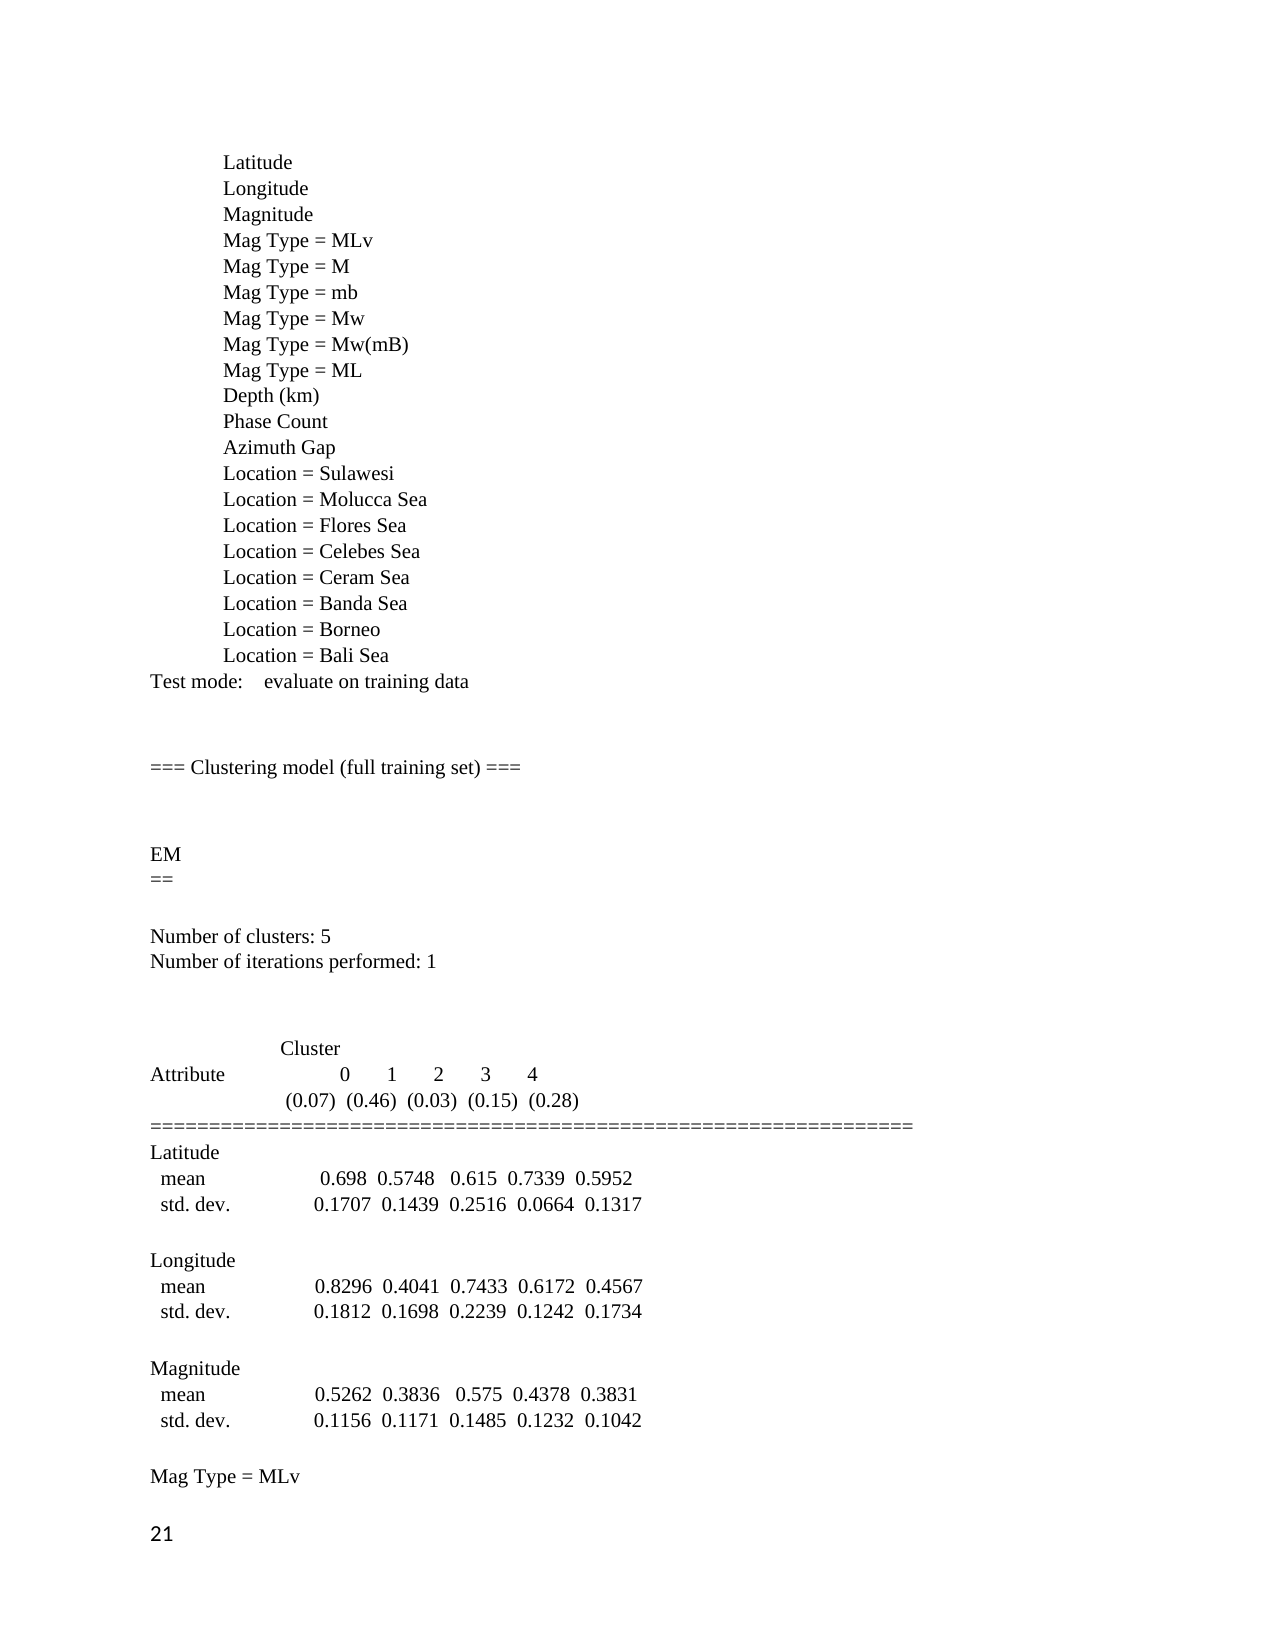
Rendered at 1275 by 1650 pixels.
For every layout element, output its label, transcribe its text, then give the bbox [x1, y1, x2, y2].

text Location = Borneo [150, 617, 1125, 641]
text Magnitude [150, 1356, 1125, 1380]
text Phase Count [150, 409, 1125, 433]
text Location = Celebes Sea [150, 539, 1125, 563]
text Mag Type = M [150, 254, 1125, 278]
text Number of iterations performed: 1 [150, 949, 1125, 973]
text Mag Type = Mw(mB) [150, 332, 1125, 356]
text Mag Type = MLv [150, 228, 1125, 252]
text Location = Bali Sea [150, 643, 1125, 667]
text Location = Molucca Sea [150, 487, 1125, 511]
text ================================================================= [150, 1114, 1125, 1138]
text Depth (km) [150, 383, 1125, 407]
text (0.07) (0.46) (0.03) (0.15) (0.28) [150, 1088, 1125, 1112]
text === Clustering model (full training set) === [150, 755, 1125, 779]
text mean 0.5262 0.3836 0.575 0.4378 0.3831 [150, 1382, 1125, 1406]
text Longitude [150, 1248, 1125, 1272]
text Mag Type = Mw [150, 306, 1125, 330]
text std. dev. 0.1812 0.1698 0.2239 0.1242 0.1734 [150, 1299, 1125, 1323]
text Longitude [150, 176, 1125, 200]
text Location = Flores Sea [150, 513, 1125, 537]
text Location = Ceram Sea [150, 565, 1125, 589]
text Latitude [150, 150, 1125, 174]
text Location = Banda Sea [150, 591, 1125, 615]
text Magnitude [150, 202, 1125, 226]
text Mag Type = MLv [150, 1464, 1125, 1488]
text EM [150, 841, 1125, 866]
text mean 0.8296 0.4041 0.7433 0.6172 0.4567 [150, 1273, 1125, 1298]
text Test mode: evaluate on training data [150, 669, 1125, 693]
text Number of clusters: 5 [150, 923, 1125, 948]
text Attribute 0 1 2 3 4 [150, 1062, 1125, 1086]
text Mag Type = ML [150, 357, 1125, 382]
text Cluster [150, 1036, 1125, 1060]
text == [150, 867, 1125, 891]
text Azimuth Gap [150, 435, 1125, 459]
text Latitude [150, 1139, 1125, 1164]
text Mag Type = mb [150, 280, 1125, 304]
text Location = Sulawesi [150, 461, 1125, 485]
text std. dev. 0.1156 0.1171 0.1485 0.1232 0.1042 [150, 1407, 1125, 1432]
text mean 0.698 0.5748 0.615 0.7339 0.5952 [150, 1166, 1125, 1189]
text std. dev. 0.1707 0.1439 0.2516 0.0664 0.1317 [150, 1191, 1125, 1216]
